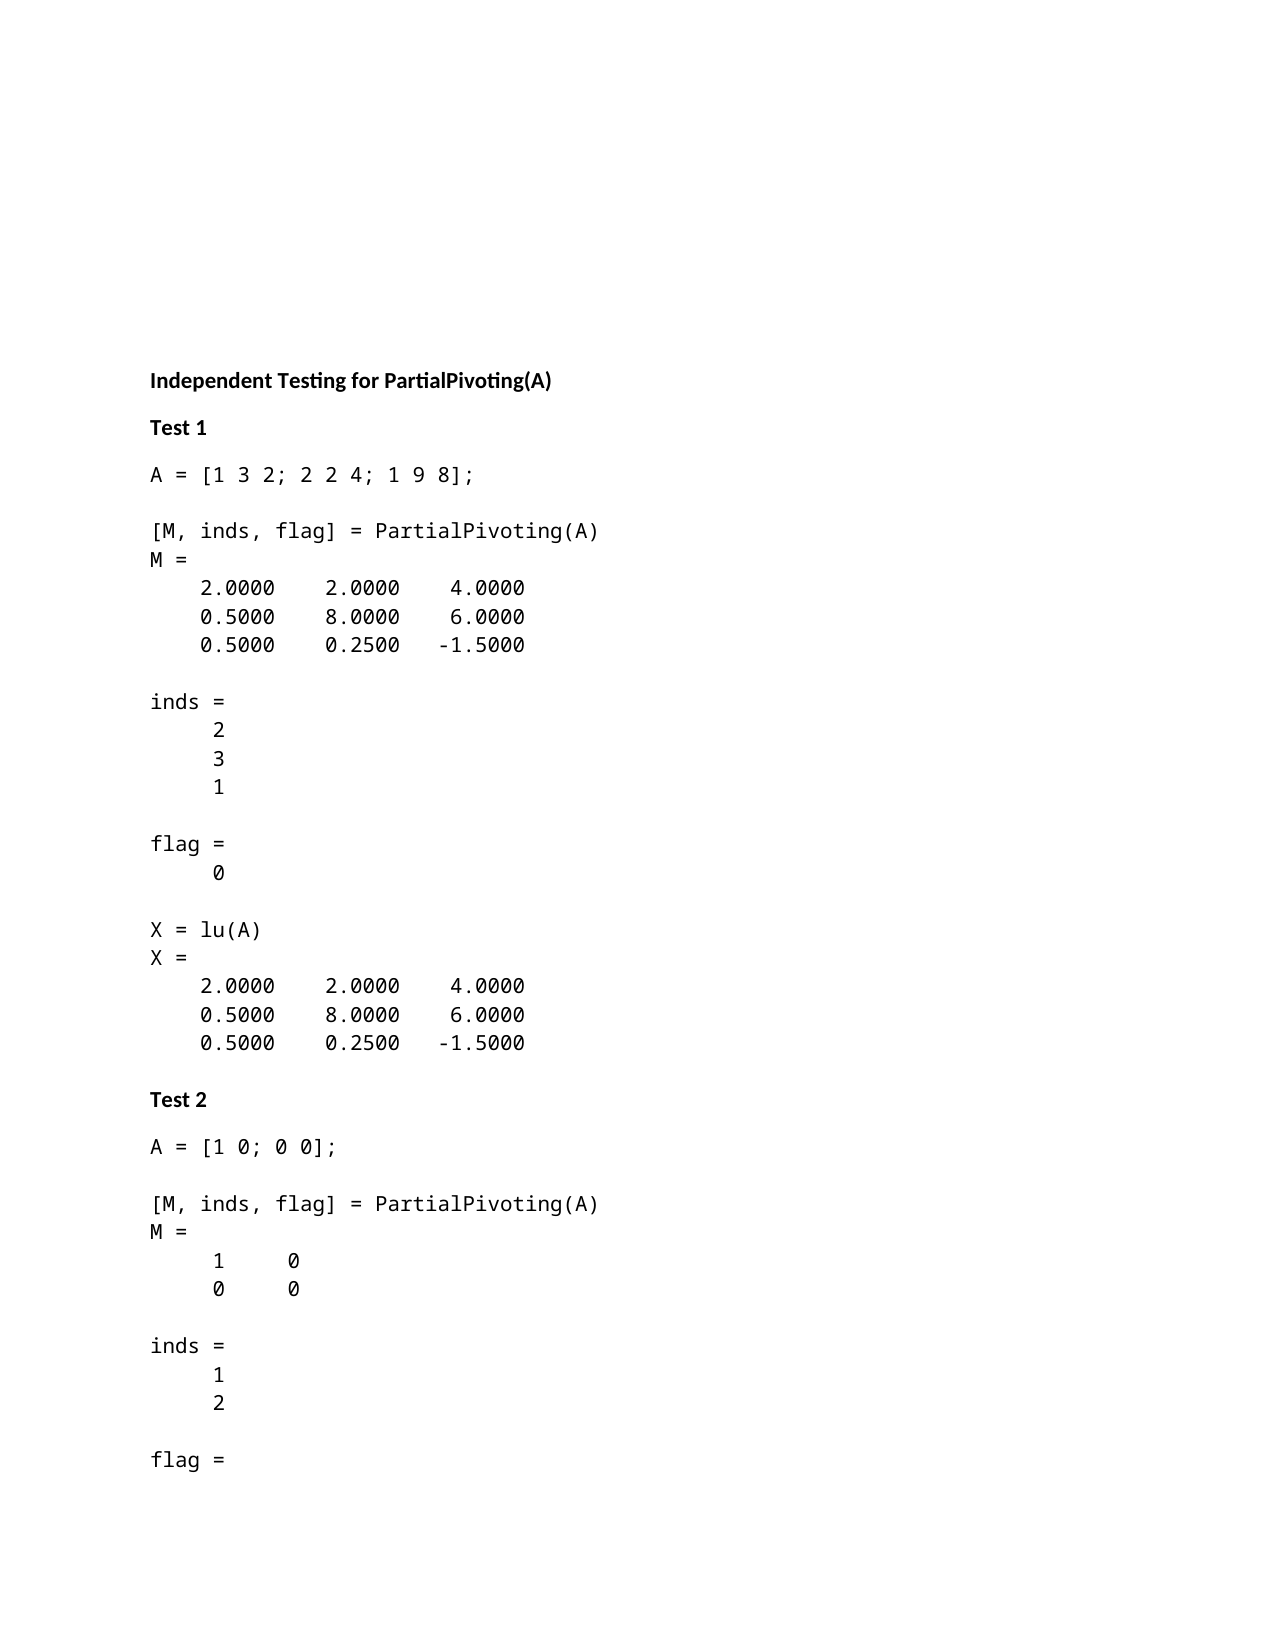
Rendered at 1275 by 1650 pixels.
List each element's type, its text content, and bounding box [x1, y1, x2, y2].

text 0 [150, 858, 1125, 886]
text 2.0000 2.0000 4.0000 [150, 972, 1125, 1000]
text flag = [150, 829, 1125, 858]
text X = lu(A) [150, 915, 1125, 943]
text [M, inds, flag] = PartialPivoting(A) [150, 517, 1125, 545]
text 1 [150, 772, 1125, 801]
text X = [150, 943, 1125, 972]
text A = [1 3 2; 2 2 4; 1 9 8]; [150, 460, 1125, 488]
text 0.5000 0.2500 -1.5000 [150, 630, 1125, 659]
text inds = [150, 687, 1125, 716]
text 2.0000 2.0000 4.0000 [150, 573, 1125, 602]
text M = [150, 545, 1125, 573]
text 2 [150, 1388, 1125, 1417]
text inds = [150, 1331, 1125, 1360]
text flag = [150, 1445, 1125, 1473]
text 1 0 [150, 1246, 1125, 1274]
text 2 [150, 716, 1125, 744]
text Independent Testing for PartialPivoting(A) [150, 366, 1125, 394]
text 0.5000 8.0000 6.0000 [150, 602, 1125, 630]
text 1 [150, 1360, 1125, 1388]
text A = [1 0; 0 0]; [150, 1132, 1125, 1161]
text [M, inds, flag] = PartialPivoting(A) [150, 1189, 1125, 1217]
text 0.5000 8.0000 6.0000 [150, 1000, 1125, 1028]
text 3 [150, 744, 1125, 772]
text Test 1 [150, 413, 1125, 441]
text 0.5000 0.2500 -1.5000 [150, 1028, 1125, 1057]
text M = [150, 1217, 1125, 1246]
text Test 2 [150, 1085, 1125, 1113]
text 0 0 [150, 1274, 1125, 1303]
